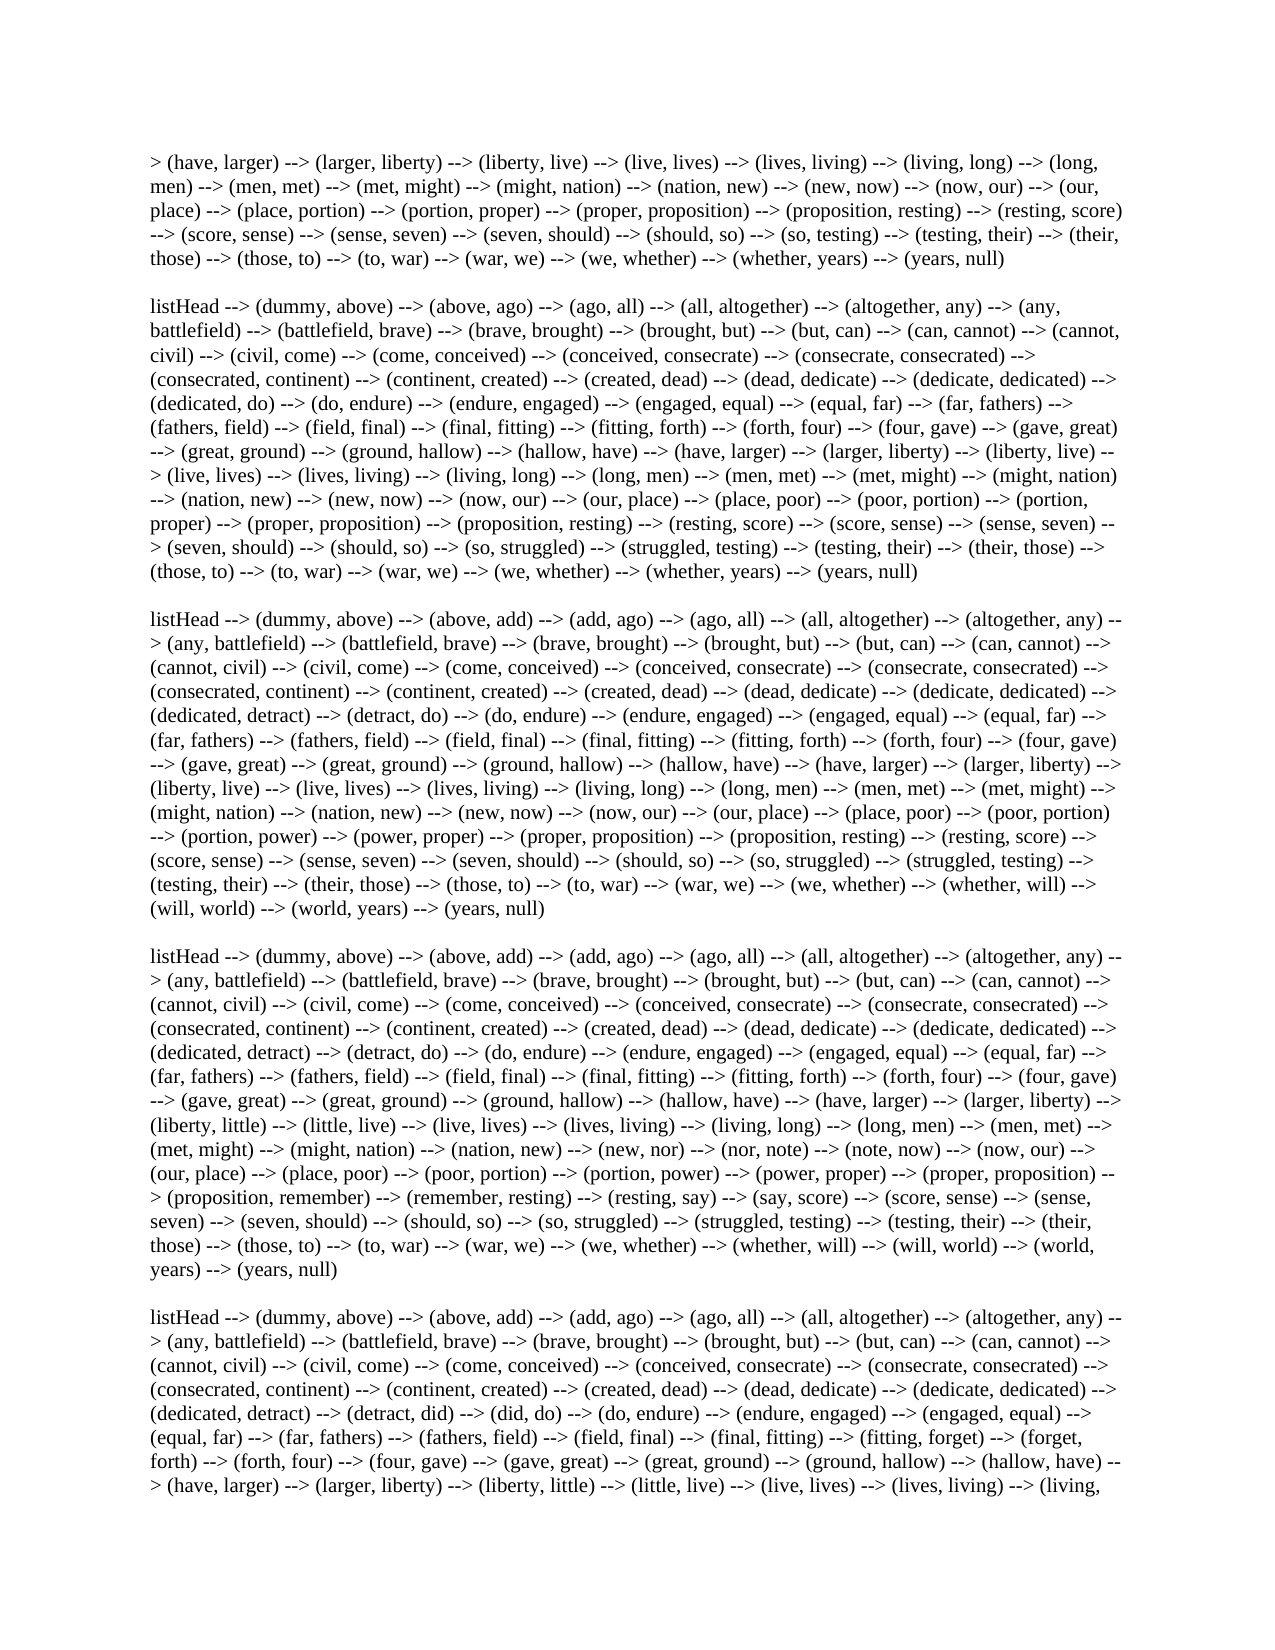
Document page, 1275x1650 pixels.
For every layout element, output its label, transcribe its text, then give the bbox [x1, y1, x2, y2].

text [150, 1305, 1125, 1497]
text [150, 150, 1125, 270]
text listHead --> (dummy, above) --> (above, add) --> (add, ago) --> (ago, all) --> (all, altogether) --> (altogether, any) --> (any, battlefield) --> (battlefield, brave) --> (brave, brought) --> (brought, but) --> (but, can) --> (can, cannot) --> (cannot, civil) --> (civil, come) --> (come, conceived) --> (conceived, consecrate) --> (consecrate, consecrated) --> (consecrated, continent) --> (continent, created) --> (created, dead) --> (dead, dedicate) --> (dedicate, dedicated) --> (dedicated, detract) --> (detract, do) --> (do, endure) --> (endure, engaged) --> (engaged, equal) --> (equal, far) --> (far, fathers) --> (fathers, field) --> (field, final) --> (final, fitting) --> (fitting, forth) --> (forth, four) --> (four, gave) --> (gave, great) --> (great, ground) --> (ground, hallow) --> (hallow, have) --> (have, larger) --> (larger, liberty) --> (liberty, little) --> (little, live) --> (live, lives) --> (lives, living) --> (living, long) --> (long, men) --> (men, met) --> (met, might) --> (might, nation) --> (nation, new) --> (new, nor) --> (nor, note) --> (note, now) --> (now, our) --> (our, place) --> (place, poor) --> (poor, portion) --> (portion, power) --> (power, proper) --> (proper, proposition) --> (proposition, remember) --> (remember, resting) --> (resting, say) --> (say, score) --> (score, sense) --> (sense, seven) --> (seven, should) --> (should, so) --> (so, struggled) --> (struggled, testing) --> (testing, their) --> (their, those) --> (those, to) --> (to, war) --> (war, we) --> (we, whether) --> (whether, will) --> (will, world) --> (world, years) --> (years, null) [150, 944, 1125, 1281]
text listHead --> (dummy, above) --> (above, add) --> (add, ago) --> (ago, all) --> (all, altogether) --> (altogether, any) --> (any, battlefield) --> (battlefield, brave) --> (brave, brought) --> (brought, but) --> (but, can) --> (can, cannot) --> (cannot, civil) --> (civil, come) --> (come, conceived) --> (conceived, consecrate) --> (consecrate, consecrated) --> (consecrated, continent) --> (continent, created) --> (created, dead) --> (dead, dedicate) --> (dedicate, dedicated) --> (dedicated, detract) --> (detract, do) --> (do, endure) --> (endure, engaged) --> (engaged, equal) --> (equal, far) --> (far, fathers) --> (fathers, field) --> (field, final) --> (final, fitting) --> (fitting, forth) --> (forth, four) --> (four, gave) --> (gave, great) --> (great, ground) --> (ground, hallow) --> (hallow, have) --> (have, larger) --> (larger, liberty) --> (liberty, live) --> (live, lives) --> (lives, living) --> (living, long) --> (long, men) --> (men, met) --> (met, might) --> (might, nation) --> (nation, new) --> (new, now) --> (now, our) --> (our, place) --> (place, poor) --> (poor, portion) --> (portion, power) --> (power, proper) --> (proper, proposition) --> (proposition, resting) --> (resting, score) --> (score, sense) --> (sense, seven) --> (seven, should) --> (should, so) --> (so, struggled) --> (struggled, testing) --> (testing, their) --> (their, those) --> (those, to) --> (to, war) --> (war, we) --> (we, whether) --> (whether, will) --> (will, world) --> (world, years) --> (years, null) [150, 607, 1125, 920]
text listHead --> (dummy, above) --> (above, ago) --> (ago, all) --> (all, altogether) --> (altogether, any) --> (any, battlefield) --> (battlefield, brave) --> (brave, brought) --> (brought, but) --> (but, can) --> (can, cannot) --> (cannot, civil) --> (civil, come) --> (come, conceived) --> (conceived, consecrate) --> (consecrate, consecrated) --> (consecrated, continent) --> (continent, created) --> (created, dead) --> (dead, dedicate) --> (dedicate, dedicated) --> (dedicated, do) --> (do, endure) --> (endure, engaged) --> (engaged, equal) --> (equal, far) --> (far, fathers) --> (fathers, field) --> (field, final) --> (final, fitting) --> (fitting, forth) --> (forth, four) --> (four, gave) --> (gave, great) --> (great, ground) --> (ground, hallow) --> (hallow, have) --> (have, larger) --> (larger, liberty) --> (liberty, live) --> (live, lives) --> (lives, living) --> (living, long) --> (long, men) --> (men, met) --> (met, might) --> (might, nation) --> (nation, new) --> (new, now) --> (now, our) --> (our, place) --> (place, poor) --> (poor, portion) --> (portion, proper) --> (proper, proposition) --> (proposition, resting) --> (resting, score) --> (score, sense) --> (sense, seven) --> (seven, should) --> (should, so) --> (so, struggled) --> (struggled, testing) --> (testing, their) --> (their, those) --> (those, to) --> (to, war) --> (war, we) --> (we, whether) --> (whether, years) --> (years, null) [150, 294, 1125, 583]
